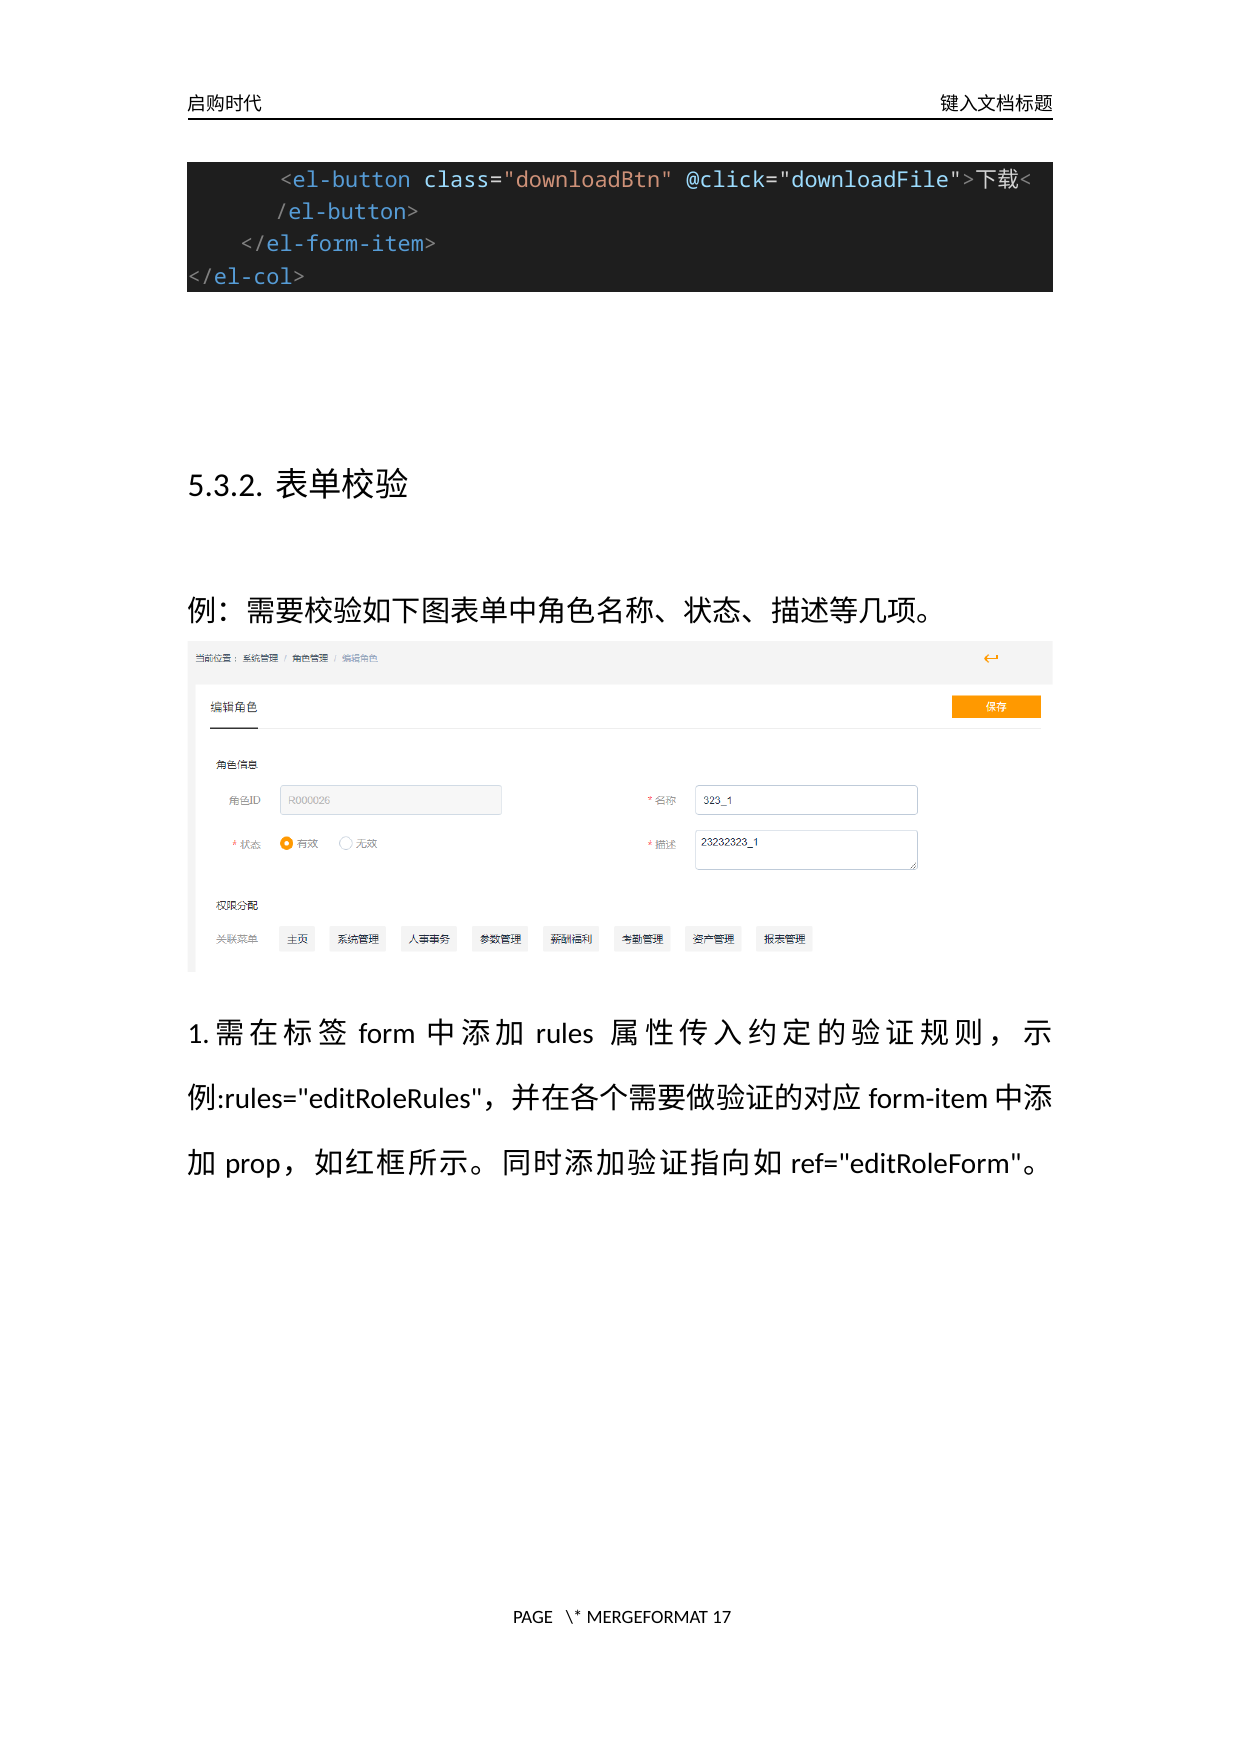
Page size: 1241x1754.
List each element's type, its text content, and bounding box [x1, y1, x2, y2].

subtitle 表单校验 [187, 449, 1053, 514]
picture [187, 641, 1053, 972]
text </el-form-item> [187, 227, 1053, 259]
text <el-button class="downloadBtn" @click="downloadFile">下载</el-button> [187, 162, 1053, 227]
text 例：需要校验如下图表单中角色名称、状态、描述等几项。 [187, 576, 1053, 641]
text 1.需在标签form中添加rules 属性传入约定的验证规则，示例:rules="editRoleRules"，并在各个需要做验证的对应form-item中添加prop，如红框所示。同时添加验证指向如ref="editRoleForm"。 [187, 999, 1053, 1194]
text </el-col> [187, 259, 1053, 292]
